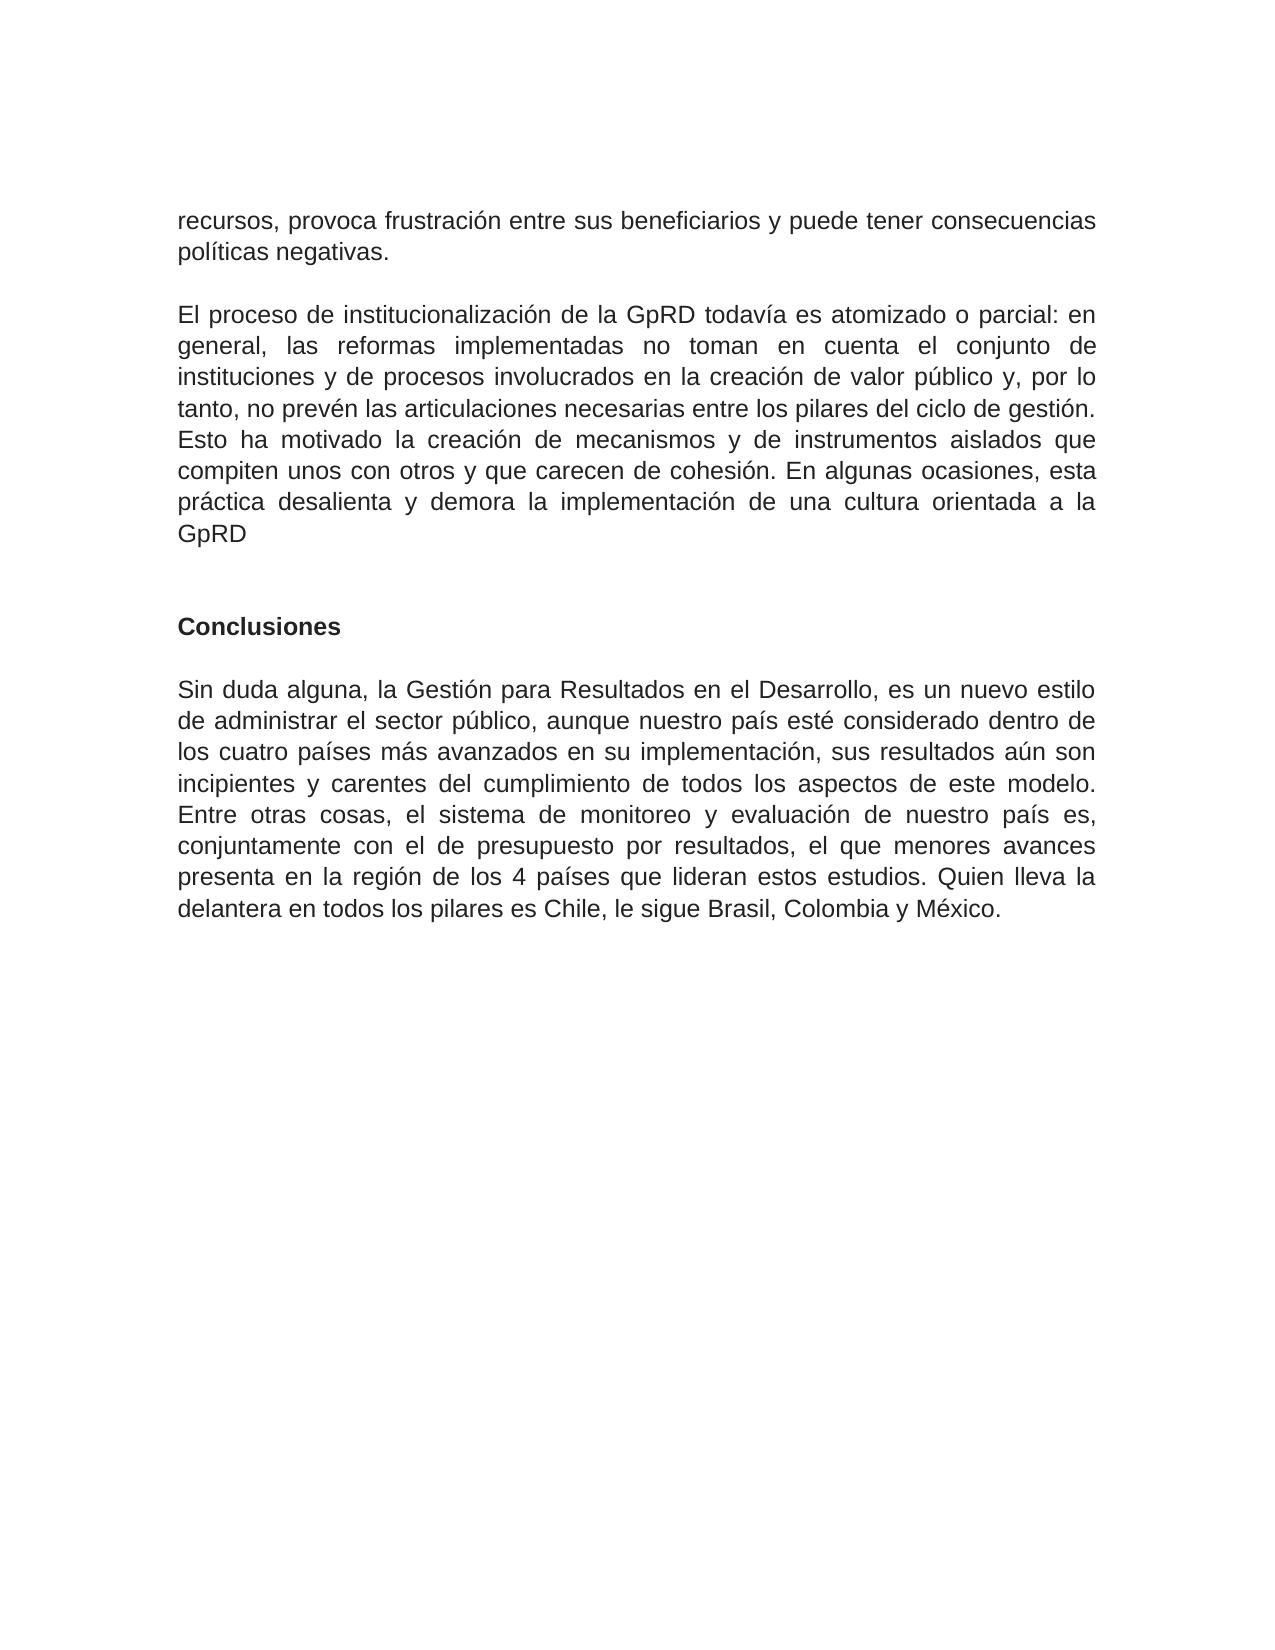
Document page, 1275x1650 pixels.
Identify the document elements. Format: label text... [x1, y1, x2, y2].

text Sin duda alguna, la Gestión para Resultados en el Desarrollo, es un nuevo estilo de administrar el sector público, aunque nuestro país esté considerado dentro de los cuatro países más avanzados en su implementación, sus resultados aún son incipientes y carentes del cumplimiento de todos los aspectos de este modelo. Entre otras cosas, el sistema de monitoreo y evaluación de nuestro país es, conjuntamente con el de presupuesto por resultados, el que menores avances presenta en la región de los 4 países que lideran estos estudios. Quien lleva la delantera en todos los pilares es Chile, le sigue Brasil, Colombia y México. [177, 672, 1098, 922]
text El proceso de institucionalización de la GpRD todavía es atomizado o parcial: en general, las reformas implementadas no toman en cuenta el conjunto de instituciones y de procesos involucrados en la creación de valor público y, por lo tanto, no prevén las articulaciones necesarias entre los pilares del ciclo de gestión. Esto ha motivado la creación de mecanismos y de instrumentos aislados que compiten unos con otros y que carecen de cohesión. En algunas ocasiones, esta práctica desalienta y demora la implementación de una cultura orientada a la GpRD [177, 297, 1098, 547]
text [177, 204, 1098, 266]
text Conclusiones [177, 610, 1098, 641]
